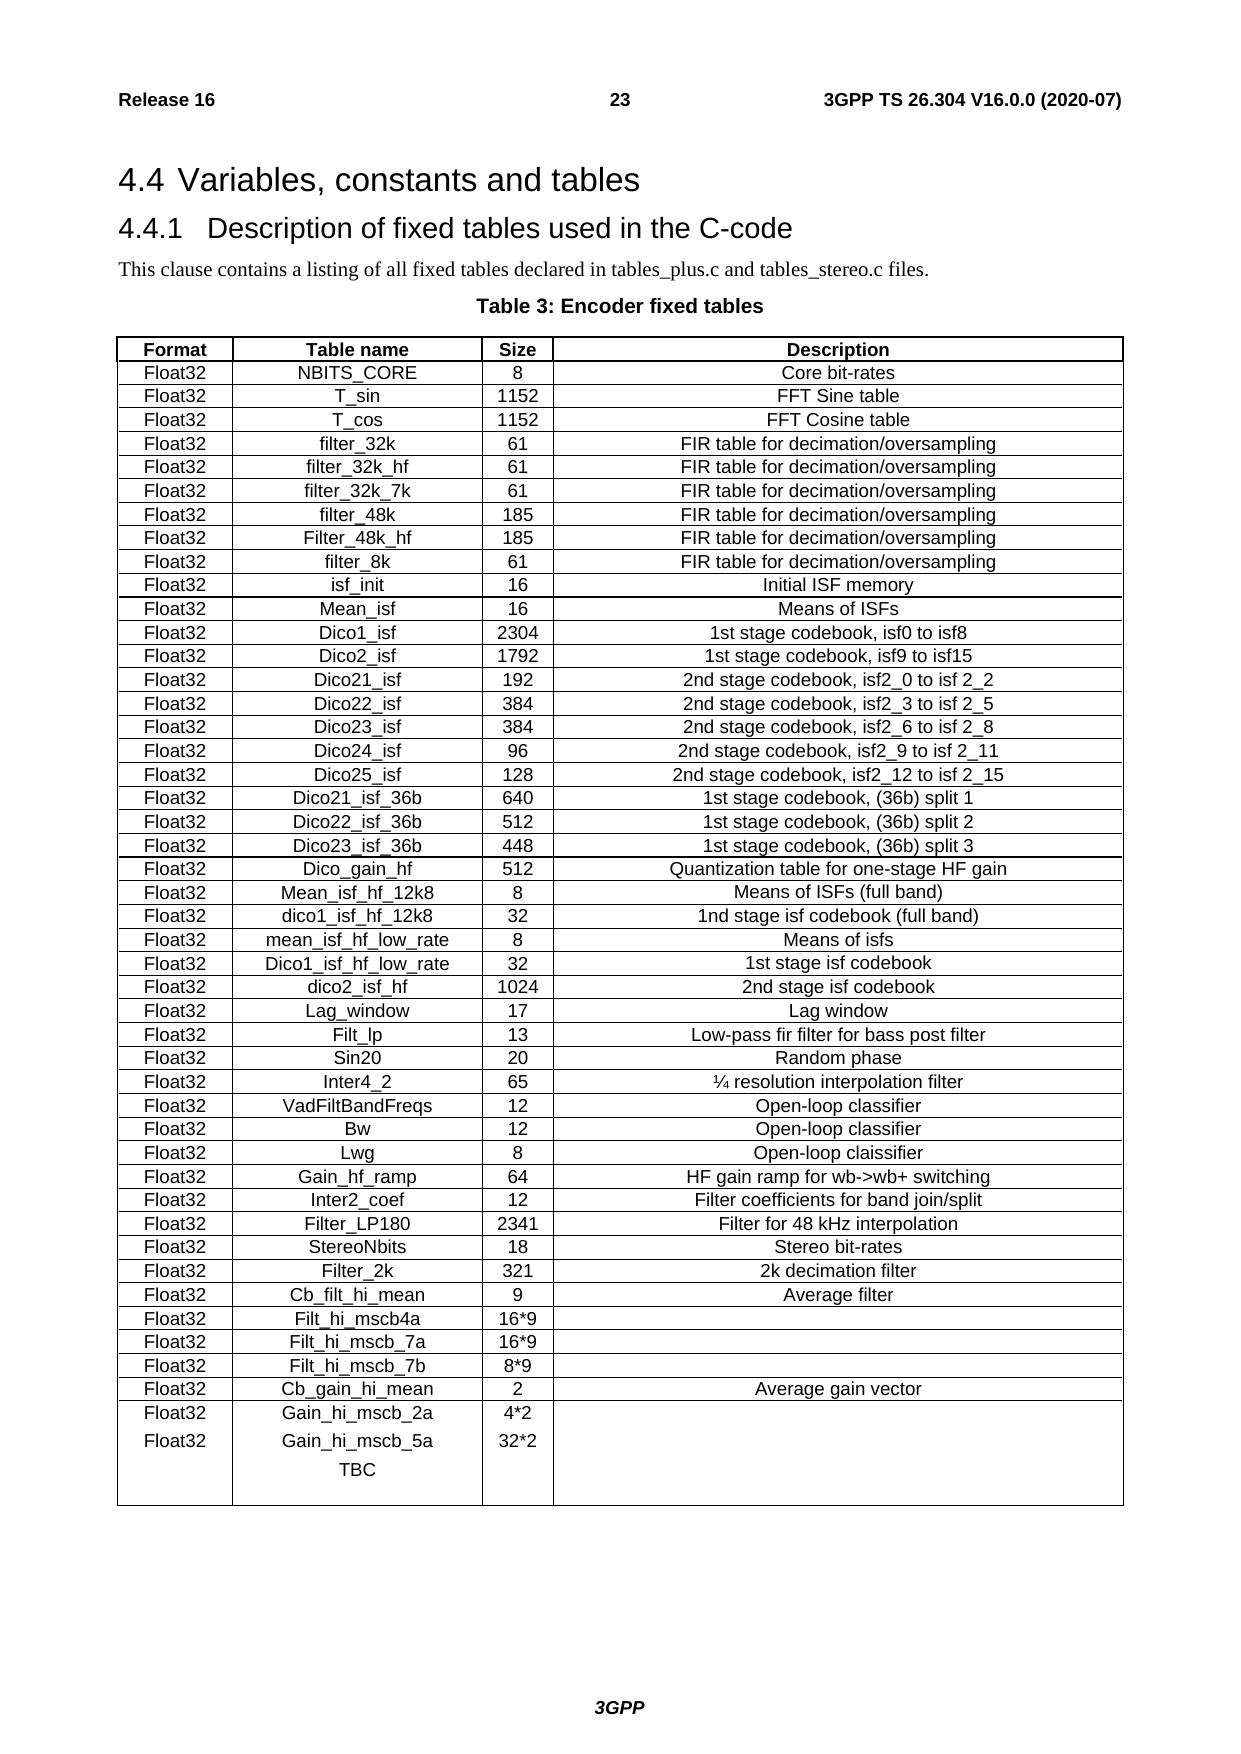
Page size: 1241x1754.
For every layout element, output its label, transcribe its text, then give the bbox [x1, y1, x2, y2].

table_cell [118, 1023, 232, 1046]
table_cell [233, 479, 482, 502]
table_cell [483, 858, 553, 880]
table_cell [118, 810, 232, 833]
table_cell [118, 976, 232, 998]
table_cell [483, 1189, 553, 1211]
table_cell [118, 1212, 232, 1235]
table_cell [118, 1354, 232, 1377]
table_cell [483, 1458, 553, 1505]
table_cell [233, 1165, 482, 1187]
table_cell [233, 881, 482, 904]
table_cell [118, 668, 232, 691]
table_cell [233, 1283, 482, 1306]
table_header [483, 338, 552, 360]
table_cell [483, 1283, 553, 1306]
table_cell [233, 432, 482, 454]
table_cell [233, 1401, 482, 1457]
subtitle 4.4.1 Description of fixed tables used in the C-code [118, 211, 1122, 244]
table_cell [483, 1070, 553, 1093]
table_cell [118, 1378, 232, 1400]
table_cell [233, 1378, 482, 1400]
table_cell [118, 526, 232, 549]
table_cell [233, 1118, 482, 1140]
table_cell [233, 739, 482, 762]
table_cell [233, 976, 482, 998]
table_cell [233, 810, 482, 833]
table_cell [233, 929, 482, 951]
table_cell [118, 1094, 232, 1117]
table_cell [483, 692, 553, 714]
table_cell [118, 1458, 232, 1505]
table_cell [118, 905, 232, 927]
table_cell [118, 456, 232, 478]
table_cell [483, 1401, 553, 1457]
text This clause contains a listing of all fixed tables declared in tables_plus.c and tables_stereo.c files. [118, 257, 1122, 281]
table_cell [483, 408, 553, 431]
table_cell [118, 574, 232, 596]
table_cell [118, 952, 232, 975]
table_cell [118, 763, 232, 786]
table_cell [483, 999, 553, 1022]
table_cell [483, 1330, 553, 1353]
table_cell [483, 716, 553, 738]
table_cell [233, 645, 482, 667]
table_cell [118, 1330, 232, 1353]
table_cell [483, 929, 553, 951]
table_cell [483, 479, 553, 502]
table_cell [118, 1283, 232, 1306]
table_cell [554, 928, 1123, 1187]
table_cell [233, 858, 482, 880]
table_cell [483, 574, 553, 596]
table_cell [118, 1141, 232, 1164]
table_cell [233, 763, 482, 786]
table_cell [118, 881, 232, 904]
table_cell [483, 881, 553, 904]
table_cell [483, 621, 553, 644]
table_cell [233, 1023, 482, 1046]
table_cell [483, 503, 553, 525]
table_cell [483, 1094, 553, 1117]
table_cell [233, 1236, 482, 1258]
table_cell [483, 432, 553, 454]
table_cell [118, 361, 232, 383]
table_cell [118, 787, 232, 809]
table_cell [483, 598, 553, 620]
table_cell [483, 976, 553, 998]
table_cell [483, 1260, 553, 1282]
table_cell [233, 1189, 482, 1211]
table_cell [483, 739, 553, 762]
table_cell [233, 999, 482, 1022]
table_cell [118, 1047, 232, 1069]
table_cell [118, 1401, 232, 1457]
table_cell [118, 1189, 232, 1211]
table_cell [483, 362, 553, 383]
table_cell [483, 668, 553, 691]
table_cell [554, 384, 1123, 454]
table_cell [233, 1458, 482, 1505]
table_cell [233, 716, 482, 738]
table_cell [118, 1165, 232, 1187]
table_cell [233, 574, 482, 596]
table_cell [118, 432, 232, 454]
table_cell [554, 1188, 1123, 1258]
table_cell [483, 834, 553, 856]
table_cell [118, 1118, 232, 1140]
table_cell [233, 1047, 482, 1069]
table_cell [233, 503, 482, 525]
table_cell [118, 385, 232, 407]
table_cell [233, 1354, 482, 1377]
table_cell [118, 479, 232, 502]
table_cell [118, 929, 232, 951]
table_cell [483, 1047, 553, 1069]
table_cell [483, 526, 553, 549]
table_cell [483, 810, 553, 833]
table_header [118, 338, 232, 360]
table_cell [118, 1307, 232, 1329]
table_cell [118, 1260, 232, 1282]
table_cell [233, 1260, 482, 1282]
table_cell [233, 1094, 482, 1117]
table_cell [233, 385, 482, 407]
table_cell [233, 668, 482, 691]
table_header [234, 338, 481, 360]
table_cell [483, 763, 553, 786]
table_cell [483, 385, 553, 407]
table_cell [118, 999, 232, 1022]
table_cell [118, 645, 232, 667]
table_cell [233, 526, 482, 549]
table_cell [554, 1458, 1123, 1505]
text Table 3: Encoder fixed tables [118, 293, 1122, 317]
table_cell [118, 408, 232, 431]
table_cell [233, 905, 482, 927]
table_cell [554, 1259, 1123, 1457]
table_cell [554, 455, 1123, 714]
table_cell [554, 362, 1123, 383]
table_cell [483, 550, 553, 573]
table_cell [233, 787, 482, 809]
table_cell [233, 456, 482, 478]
subtitle 4.4 Variables, constants and tables [118, 160, 1122, 198]
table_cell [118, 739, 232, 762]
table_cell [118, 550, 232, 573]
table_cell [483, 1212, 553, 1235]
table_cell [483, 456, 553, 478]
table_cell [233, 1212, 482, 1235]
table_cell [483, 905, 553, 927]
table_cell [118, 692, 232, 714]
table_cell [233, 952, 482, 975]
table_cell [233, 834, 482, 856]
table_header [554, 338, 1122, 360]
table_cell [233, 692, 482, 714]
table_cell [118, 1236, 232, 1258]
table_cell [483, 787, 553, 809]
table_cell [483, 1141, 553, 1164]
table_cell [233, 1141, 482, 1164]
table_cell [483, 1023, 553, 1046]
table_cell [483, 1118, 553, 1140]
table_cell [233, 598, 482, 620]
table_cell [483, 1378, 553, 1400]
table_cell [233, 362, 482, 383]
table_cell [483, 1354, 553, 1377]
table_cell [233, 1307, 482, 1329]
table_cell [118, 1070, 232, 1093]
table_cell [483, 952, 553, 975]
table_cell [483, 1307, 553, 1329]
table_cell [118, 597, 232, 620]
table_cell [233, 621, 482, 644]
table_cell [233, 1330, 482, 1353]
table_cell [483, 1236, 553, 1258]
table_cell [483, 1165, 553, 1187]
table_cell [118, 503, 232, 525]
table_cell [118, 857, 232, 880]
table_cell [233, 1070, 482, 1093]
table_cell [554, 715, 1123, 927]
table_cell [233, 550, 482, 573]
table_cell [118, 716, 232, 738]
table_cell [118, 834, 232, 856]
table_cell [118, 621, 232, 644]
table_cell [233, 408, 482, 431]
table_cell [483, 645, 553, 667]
